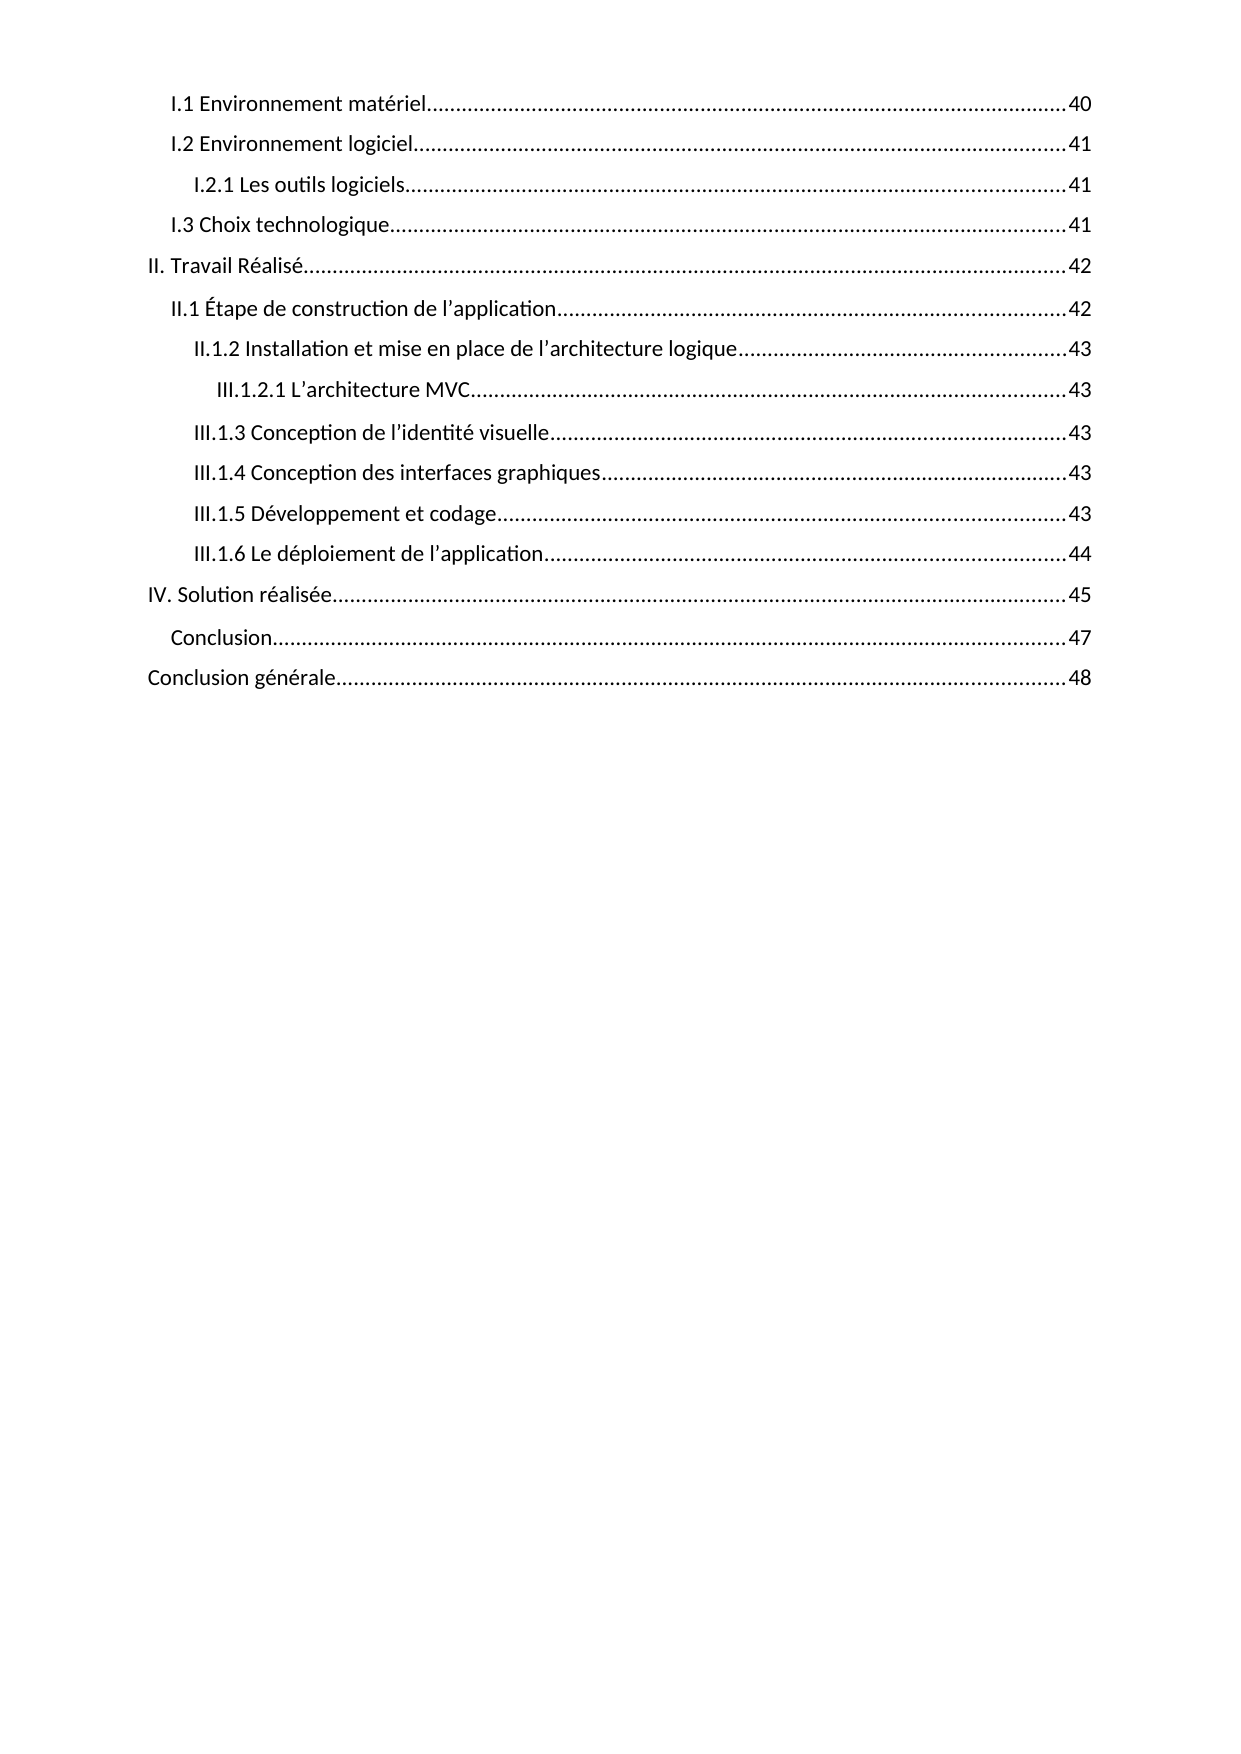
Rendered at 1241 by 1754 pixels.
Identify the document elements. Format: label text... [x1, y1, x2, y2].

text Conclusion 47 [171, 623, 1092, 651]
text I.1 Environnement matériel 40 [171, 89, 1092, 117]
text I.3 Choix technologique 41 [171, 211, 1092, 238]
text I.2 Environnement logiciel 41 [171, 129, 1092, 157]
text III.1.6 Le déploiement de l’application 44 [193, 539, 1092, 567]
text II.1.2 Installation et mise en place de l’architecture logique 43 [193, 334, 1092, 362]
text IV. Solution réalisée 45 [148, 580, 1092, 608]
text III.1.2.1 L’architecture MVC 43 [216, 375, 1092, 403]
text Conclusion générale 48 [148, 663, 1092, 691]
text I.2.1 Les outils logiciels 41 [193, 170, 1092, 198]
text III.1.3 Conception de l’identité visuelle 43 [193, 418, 1092, 446]
text II. Travail Réalisé 42 [148, 251, 1092, 279]
text II.1 Étape de construction de l’application 42 [171, 294, 1092, 322]
text III.1.4 Conception des interfaces graphiques 43 [193, 458, 1092, 486]
text III.1.5 Développement et codage 43 [193, 499, 1092, 527]
